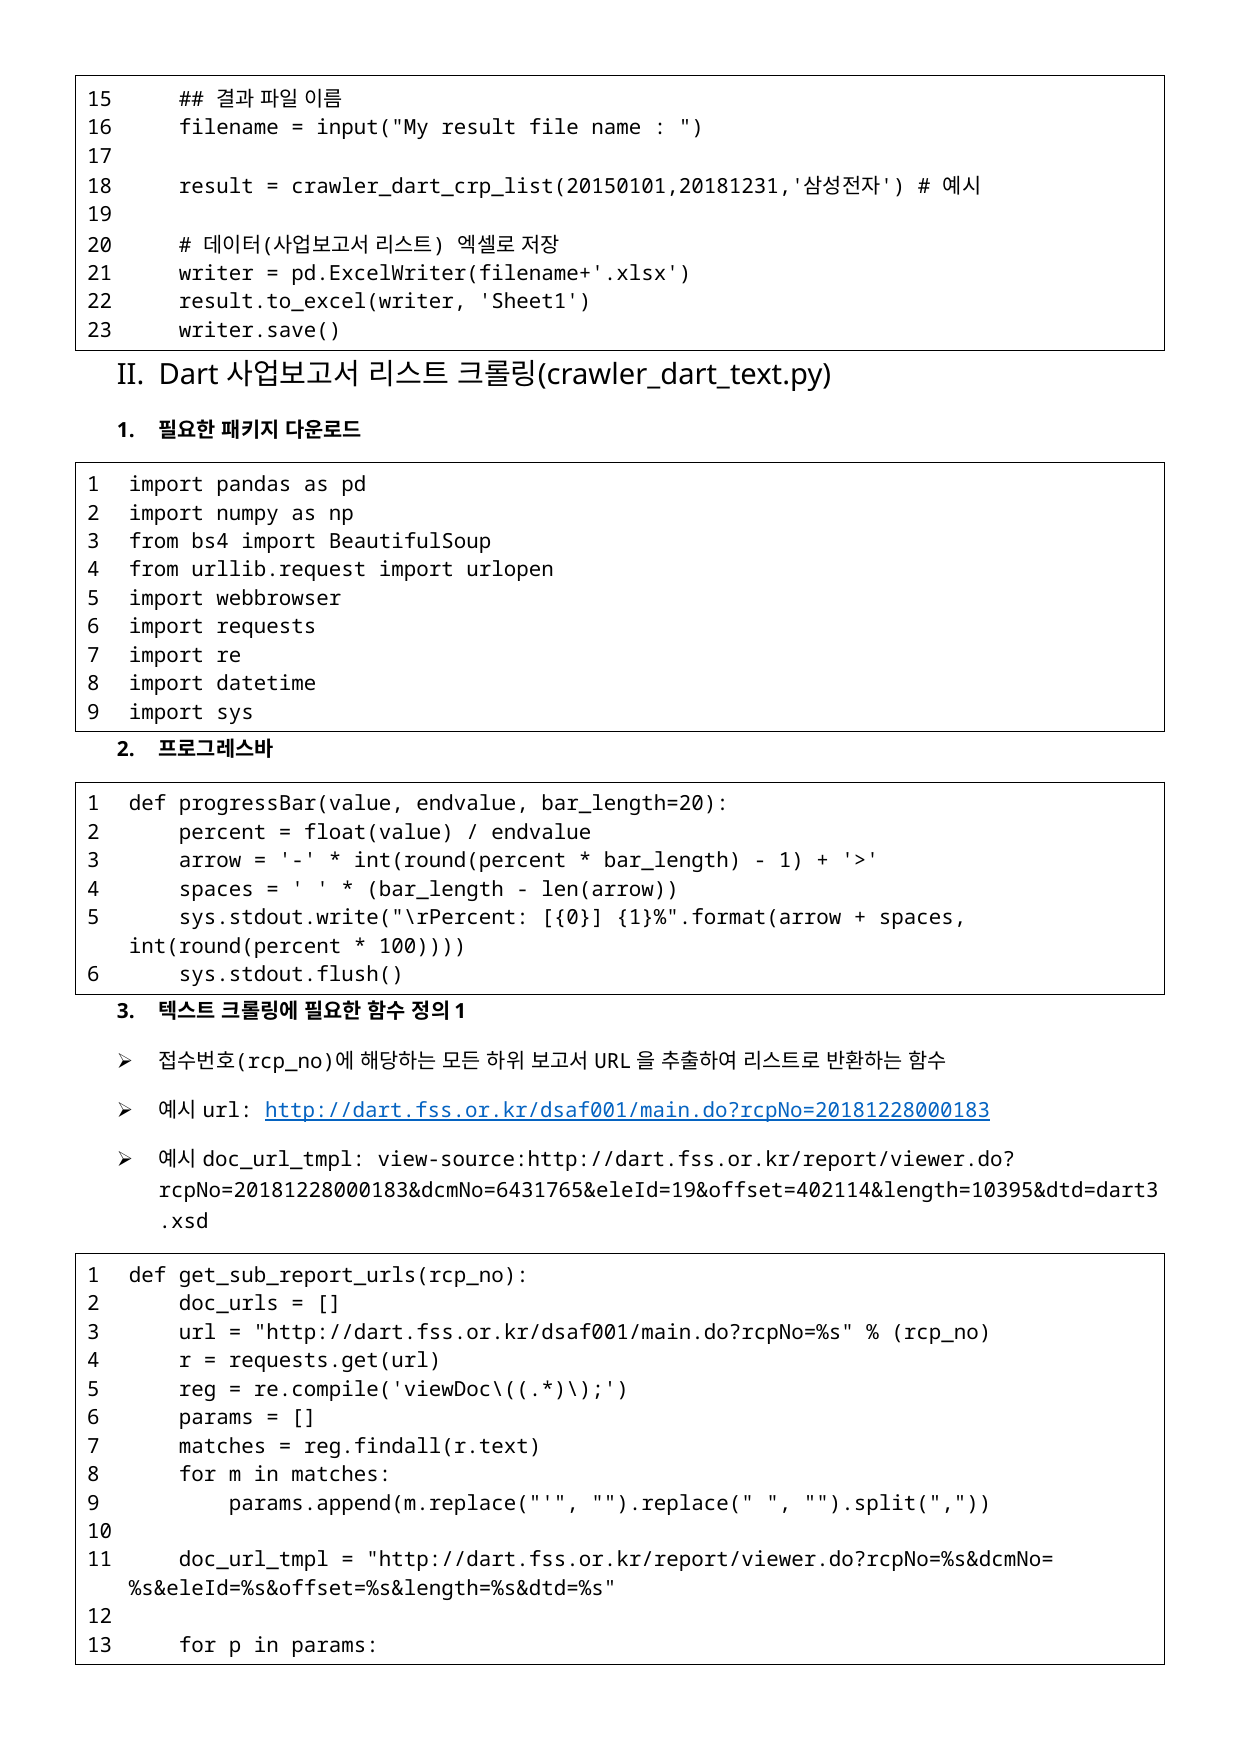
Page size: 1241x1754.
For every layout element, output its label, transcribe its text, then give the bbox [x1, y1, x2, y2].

subtitle 프로그레스바 [117, 732, 1165, 762]
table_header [76, 76, 1164, 349]
table_header def progressBar(value, endvalue, bar_length=20): percent = float(value) / endvalue arrow = '-' * int(round(percent * bar_length) - 1) + '>' spaces = ' ' * (bar_length - len(arrow)) sys.stdout.write("\rPercent: [{0}] {1}%".format(arrow + spaces, int(round(percent * 100)))) sys.stdout.flush() [76, 783, 1164, 993]
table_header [76, 1254, 1164, 1664]
subtitle 텍스트 크롤링에 필요한 함수 정의1 [117, 995, 1165, 1025]
table_header import pandas as pd import numpy as np from bs4 import BeautifulSoup from urllib.request import urlopen import webbrowser import requests import re import datetime import sys [76, 463, 1164, 731]
subtitle 필요한 패키지 다운로드 [117, 413, 1165, 443]
subtitle Dart 사업보고서 리스트 크롤링(crawler_dart_text.py) [117, 351, 1165, 393]
list 접수번호(rcp_no)에 해당하는 모든 하위 보고서 URL을 추출하여 리스트로 반환하는 함수 [117, 1044, 1165, 1074]
list 예시 url: http://dart.fss.or.kr/dsaf001/main.do?rcpNo=20181228000183 [117, 1093, 1165, 1124]
list 예시 doc_url_tmpl: view-source:http://dart.fss.or.kr/report/viewer.do?rcpNo=20181228000183&dcmNo=6431765&eleId=19&offset=402114&length=10395&dtd=dart3.xsd [117, 1143, 1165, 1234]
